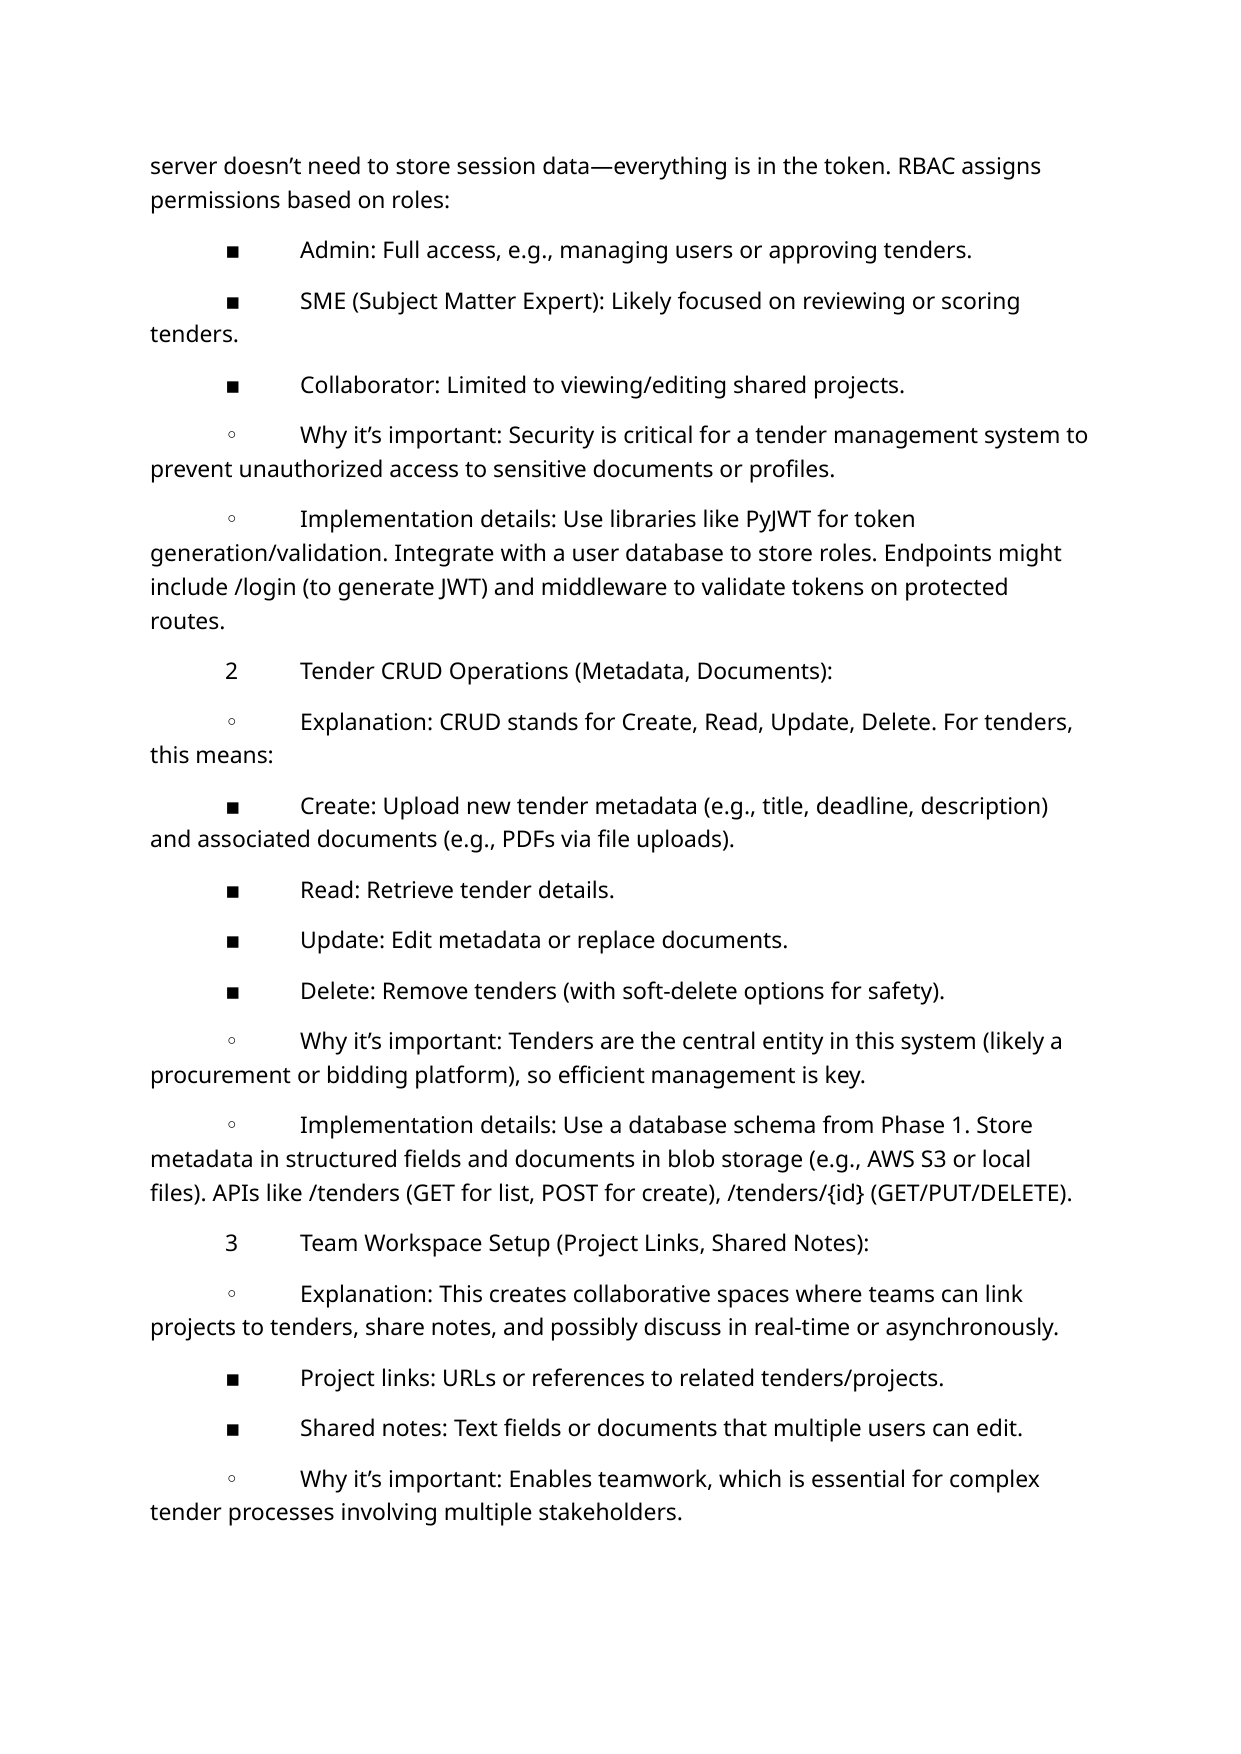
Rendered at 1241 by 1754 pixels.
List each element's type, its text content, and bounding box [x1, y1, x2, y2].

text ▪ SME (Subject Matter Expert): Likely focused on reviewing or scoring tenders. [150, 284, 1090, 349]
text ◦ Why it’s important: Security is critical for a tender management system to prevent unauthorized access to sensitive documents or profiles. [150, 419, 1090, 484]
text ▪ Admin: Full access, e.g., managing users or approving tenders. [150, 234, 1090, 265]
text ◦ Implementation details: Use a database schema from Phase 1. Store metadata in structured fields and documents in blob storage (e.g., AWS S3 or local files). APIs like /tenders (GET for list, POST for create), /tenders/{id} (GET/PUT/DELETE). [150, 1109, 1090, 1208]
text 2 Tender CRUD Operations (Metadata, Documents): [150, 655, 1090, 686]
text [150, 150, 1090, 215]
text ▪ Read: Retrieve tender details. [150, 874, 1090, 905]
text ▪ Project links: URLs or references to related tenders/projects. [150, 1362, 1090, 1393]
text ▪ Update: Edit metadata or replace documents. [150, 924, 1090, 955]
text ▪ Create: Upload new tender metadata (e.g., title, deadline, description) and associated documents (e.g., PDFs via file uploads). [150, 789, 1090, 854]
text ◦ Explanation: This creates collaborative spaces where teams can link projects to tenders, share notes, and possibly discuss in real-time or asynchronously. [150, 1277, 1090, 1342]
text 3 Team Workspace Setup (Project Links, Shared Notes): [150, 1227, 1090, 1258]
text ◦ Explanation: CRUD stands for Create, Read, Update, Delete. For tenders, this means: [150, 705, 1090, 770]
text ▪ Delete: Remove tenders (with soft-delete options for safety). [150, 974, 1090, 1006]
text ▪ Shared notes: Text fields or documents that multiple users can edit. [150, 1412, 1090, 1443]
text ◦ Implementation details: Use libraries like PyJWT for token generation/validation. Integrate with a user database to store roles. Endpoints might include /login (to generate JWT) and middleware to validate tokens on protected routes. [150, 503, 1090, 636]
text ◦ Why it’s important: Tenders are the central entity in this system (likely a procurement or bidding platform), so efficient management is key. [150, 1025, 1090, 1090]
text ▪ Collaborator: Limited to viewing/editing shared projects. [150, 369, 1090, 400]
text ◦ Why it’s important: Enables teamwork, which is essential for complex tender processes involving multiple stakeholders. [150, 1462, 1090, 1527]
